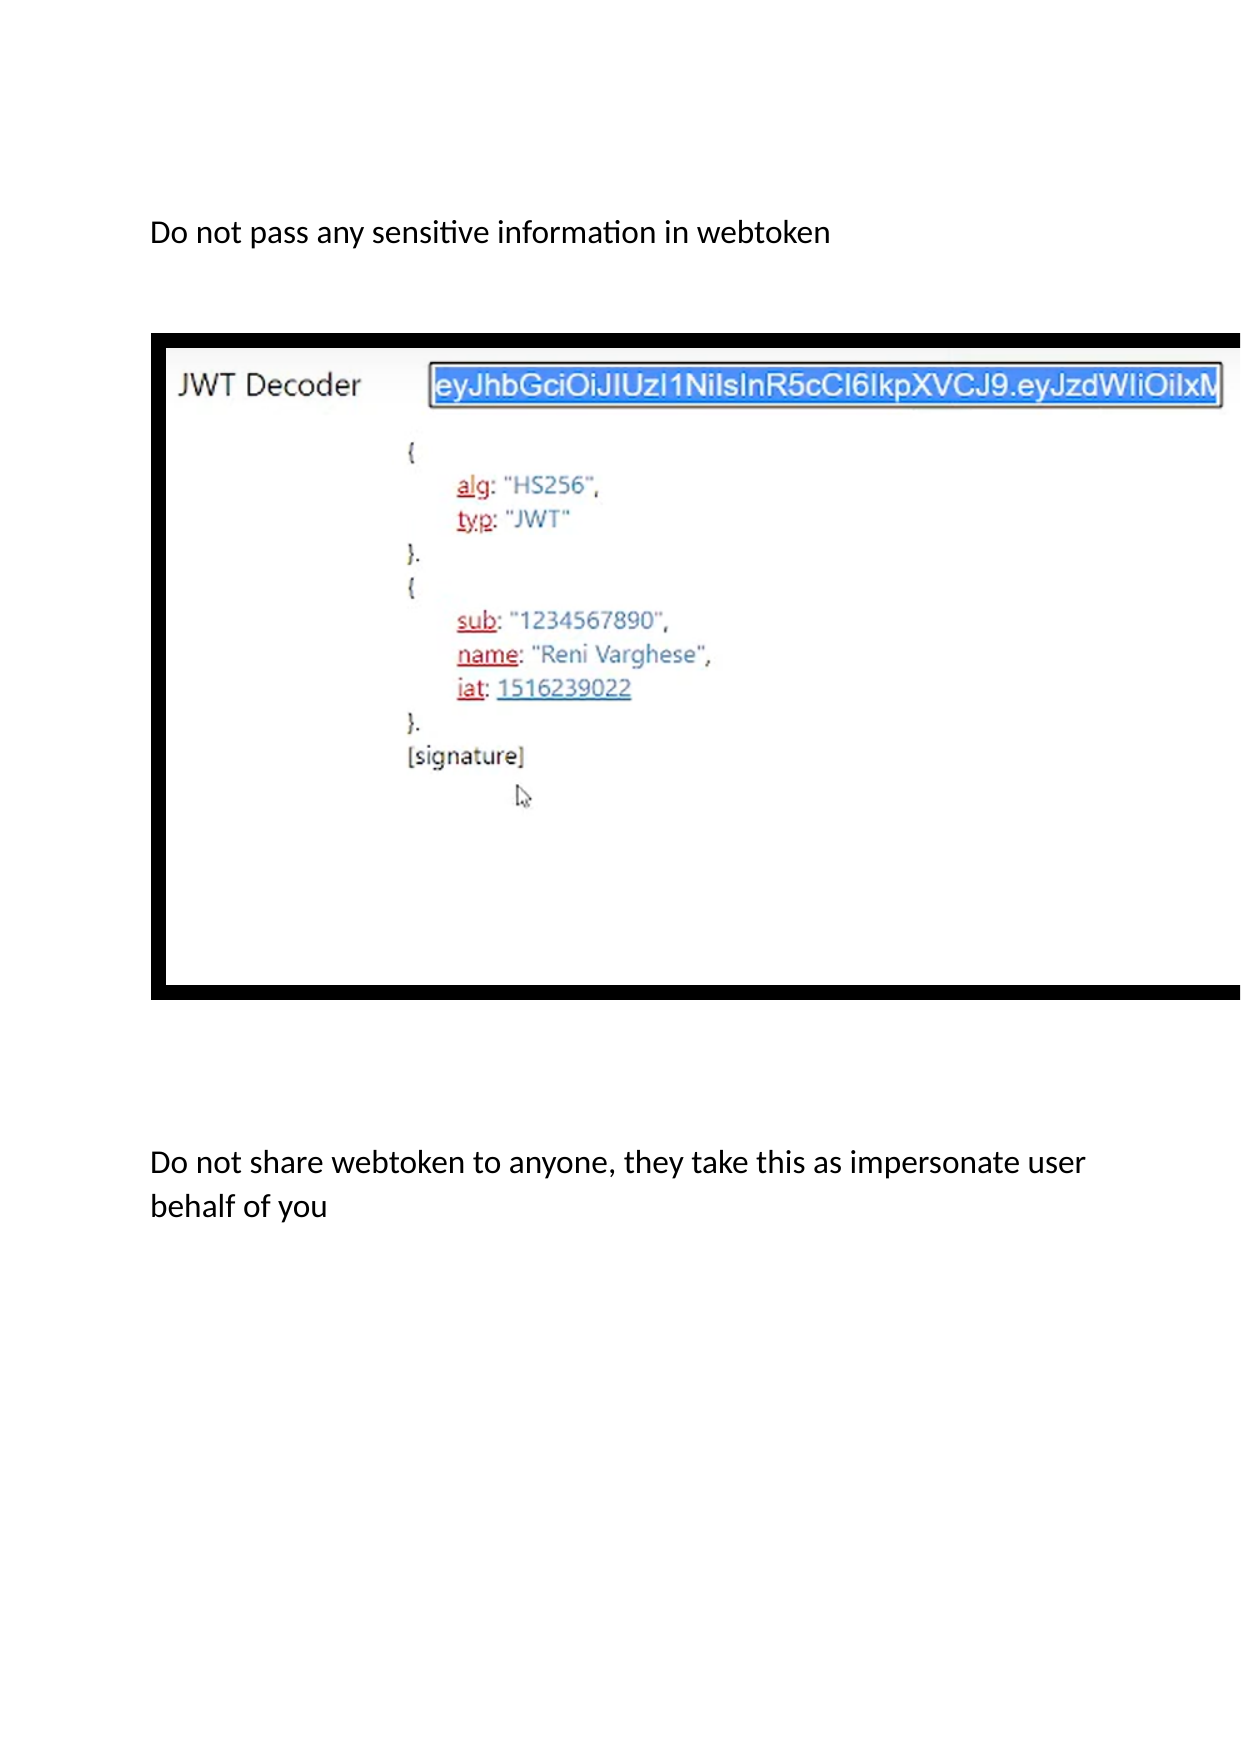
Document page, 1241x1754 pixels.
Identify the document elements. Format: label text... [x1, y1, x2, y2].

text Do not share webtoken to anyone, they take this as impersonate user behalf of you [150, 1141, 1090, 1226]
text Do not pass any sensitive information in webtoken [150, 211, 1090, 251]
picture [166, 348, 1241, 985]
